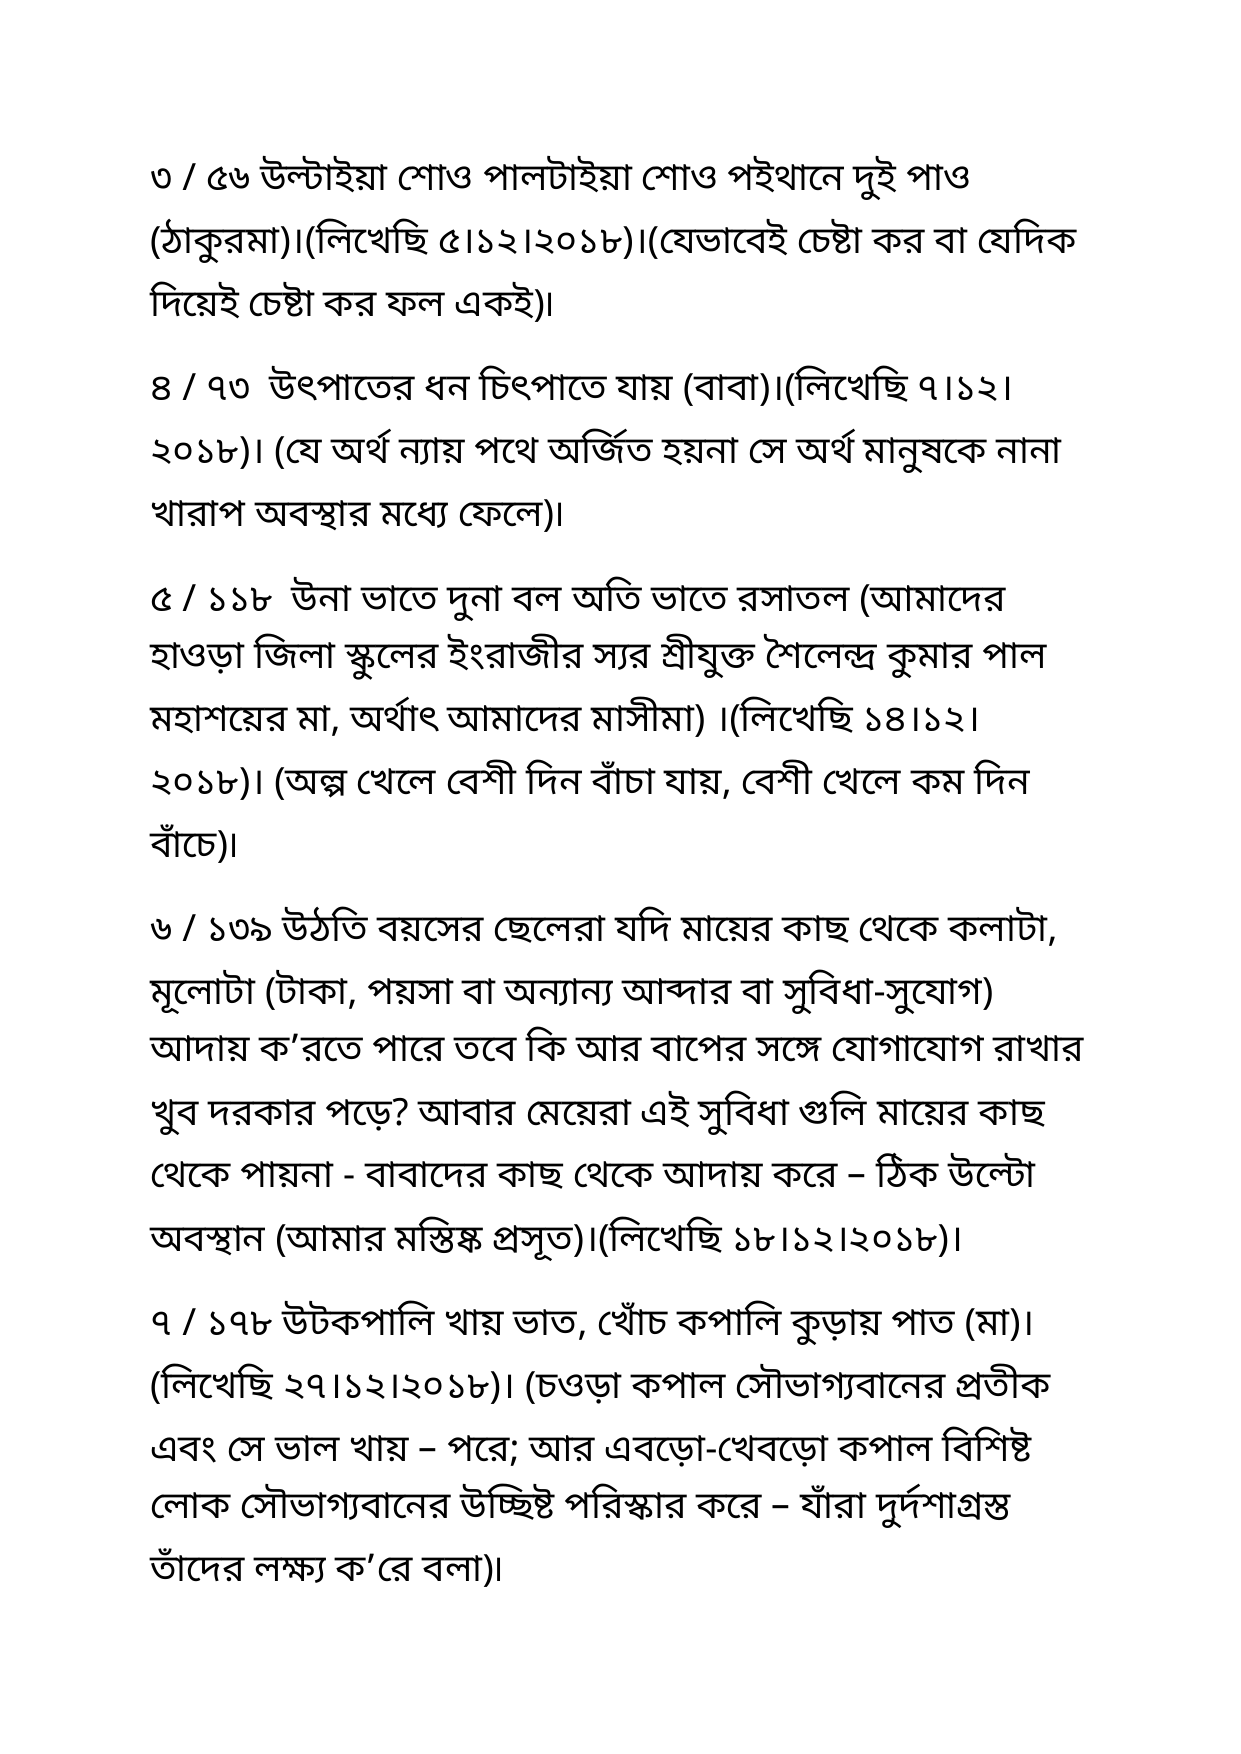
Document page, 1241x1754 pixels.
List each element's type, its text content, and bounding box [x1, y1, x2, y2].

text ৫ / ১১৮ উনা ভাতে দুনা বল অতি ভাতে রসাতল (আমাদের হাওড়া জিলা স্কুলের ইংরাজীর স্যর শ্রীযুক্ত শৈলেন্দ্র কুমার পাল মহাশয়ের মা, অর্থাৎ আমাদের মাসীমা) ।(লিখেছি ১৪।১২।২০১৮)। (অল্প খেলে বেশী দিন বাঁচা যায়, বেশী খেলে কম দিন বাঁচে)৷ [150, 571, 1090, 873]
text ৭ / ১৭৮ উটকপালি খায় ভাত, খোঁচ কপালি কুড়ায় পাত (মা)।(লিখেছি ২৭।১২।২০১৮)। (চওড়া কপাল সৌভাগ্যবানের প্রতীক এবং সে ভাল খায় – পরে; আর এবড়ো-খেবড়ো কপাল বিশিষ্ট লোক সৌভাগ্যবানের উচ্ছিষ্ট পরিস্কার করে – যাঁরা দুর্দশাগ্রস্ত তাঁদের লক্ষ্য ক’রে বলা)৷ [150, 1295, 1090, 1597]
text ৩ / ৫৬ উল্টাইয়া শোও পালটাইয়া শোও পইথানে দুই পাও (ঠাকুরমা)।(লিখেছি ৫।১২।২০১৮)।(যেভাবেই চেষ্টা কর বা যেদিক দিয়েই চেষ্টা কর ফল একই)৷ [150, 150, 1090, 331]
text ৬ / ১৩৯ উঠতি বয়সের ছেলেরা যদি মায়ের কাছ থেকে কলাটা, মূলোটা (টাকা, পয়সা বা অন্যান্য আব্দার বা সুবিধা-সুযোগ) আদায় ক’রতে পারে তবে কি আর বাপের সঙ্গে যোগাযোগ রাখার খুব দরকার পড়ে? আবার মেয়েরা এই সুবিধা গুলি মায়ের কাছ থেকে পায়না - বাবাদের কাছ থেকে আদায় করে – ঠিক উল্টো অবস্থান (আমার মস্তিষ্ক প্রসূত)।(লিখেছি ১৮।১২।২০১৮)। [150, 902, 1090, 1266]
text ৪ / ৭৩ উৎপাতের ধন চিৎপাতে যায় (বাবা)।(লিখেছি ৭।১২।২০১৮)। (যে অর্থ ন্যায় পথে অর্জিত হয়না সে অর্থ মানুষকে নানা খারাপ অবস্থার মধ্যে ফেলে)৷ [150, 361, 1090, 542]
